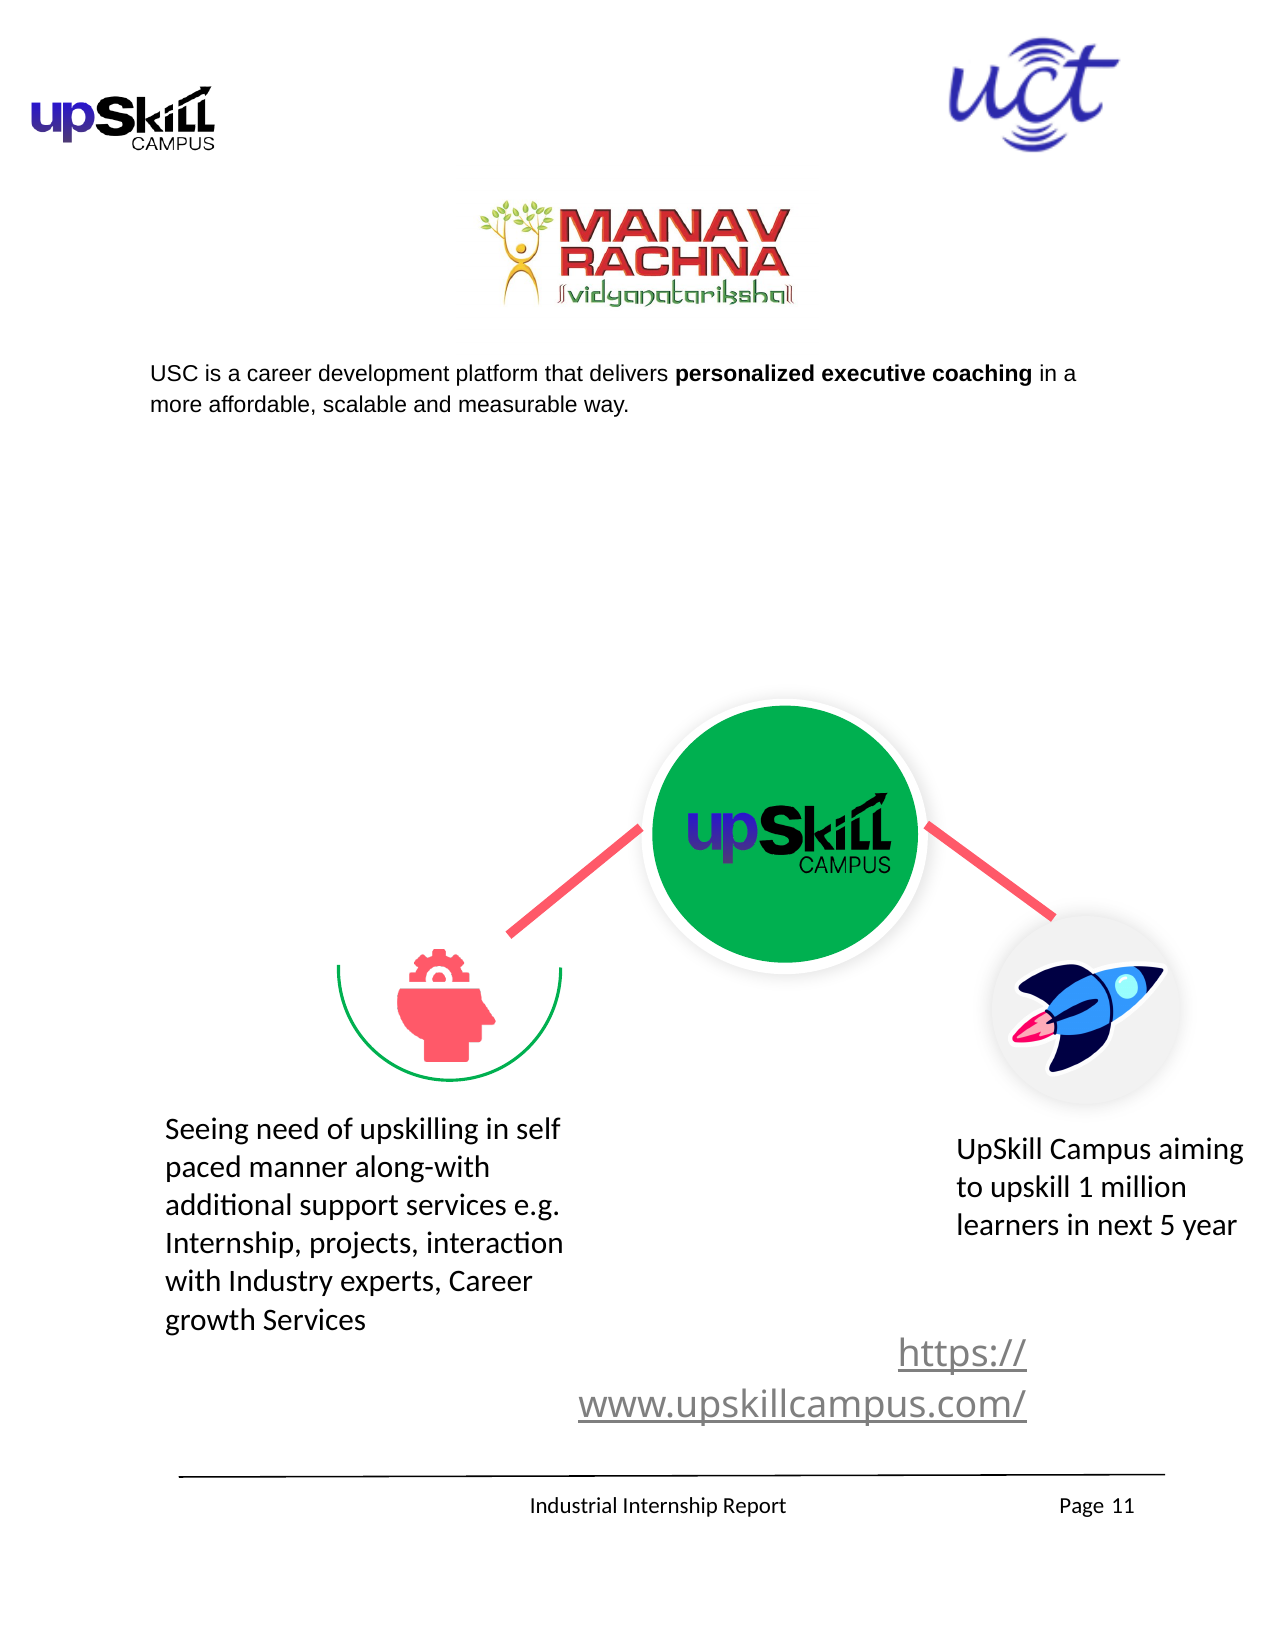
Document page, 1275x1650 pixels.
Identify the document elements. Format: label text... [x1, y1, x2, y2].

picture [0, 73, 246, 154]
picture [946, 28, 1125, 154]
text USC is a career development platform that delivers personalized executive coaching in a more affordable, scalable and measurable way. [150, 360, 1134, 417]
picture [653, 772, 926, 878]
picture [389, 949, 503, 1062]
picture [996, 940, 1182, 1082]
picture [456, 153, 819, 355]
